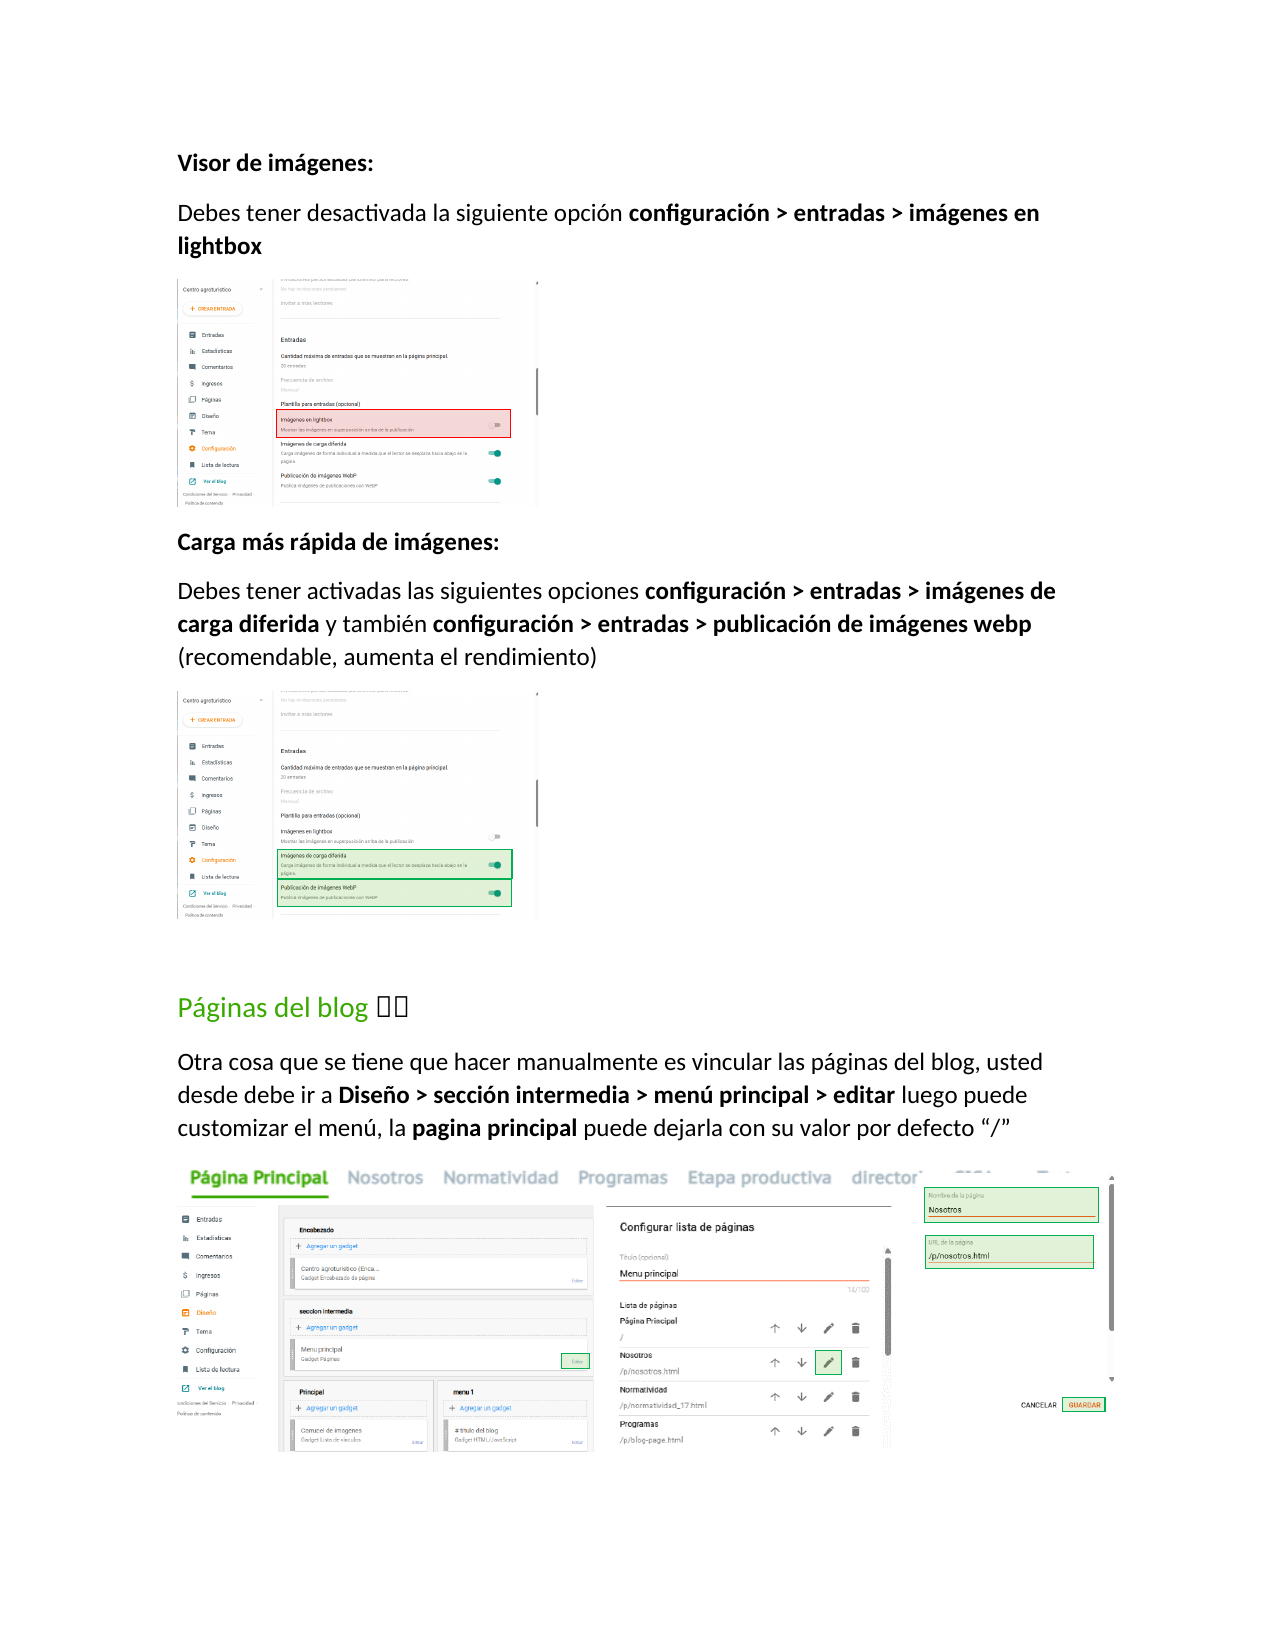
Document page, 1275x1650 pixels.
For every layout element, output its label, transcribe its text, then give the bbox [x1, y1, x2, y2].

picture [176, 1161, 1114, 1452]
text Visor de imágenes: [177, 148, 1098, 178]
text Debes tener activadas las siguientes opciones configuración > entradas > imágenes de carga diferida y también configuración > entradas > publicación de imágenes webp (recomendable, aumenta el rendimiento) [177, 576, 1098, 672]
picture [177, 279, 539, 507]
text Carga más rápida de imágenes: [177, 526, 1098, 556]
picture [606, 1206, 892, 1448]
text Debes tener desactivada la siguiente opción configuración > entradas > imágenes en lightbox [177, 197, 1098, 261]
text Otra cosa que se tiene que hacer manualmente es vincular las páginas del blog, usted desde debe ir a Diseño > sección intermedia > menú principal > editar luego puede customizar el menú, la pagina principal puede dejarla con su valor por defecto “/” [177, 1046, 1098, 1143]
picture [177, 691, 539, 919]
text Páginas del blog [177, 987, 1098, 1026]
